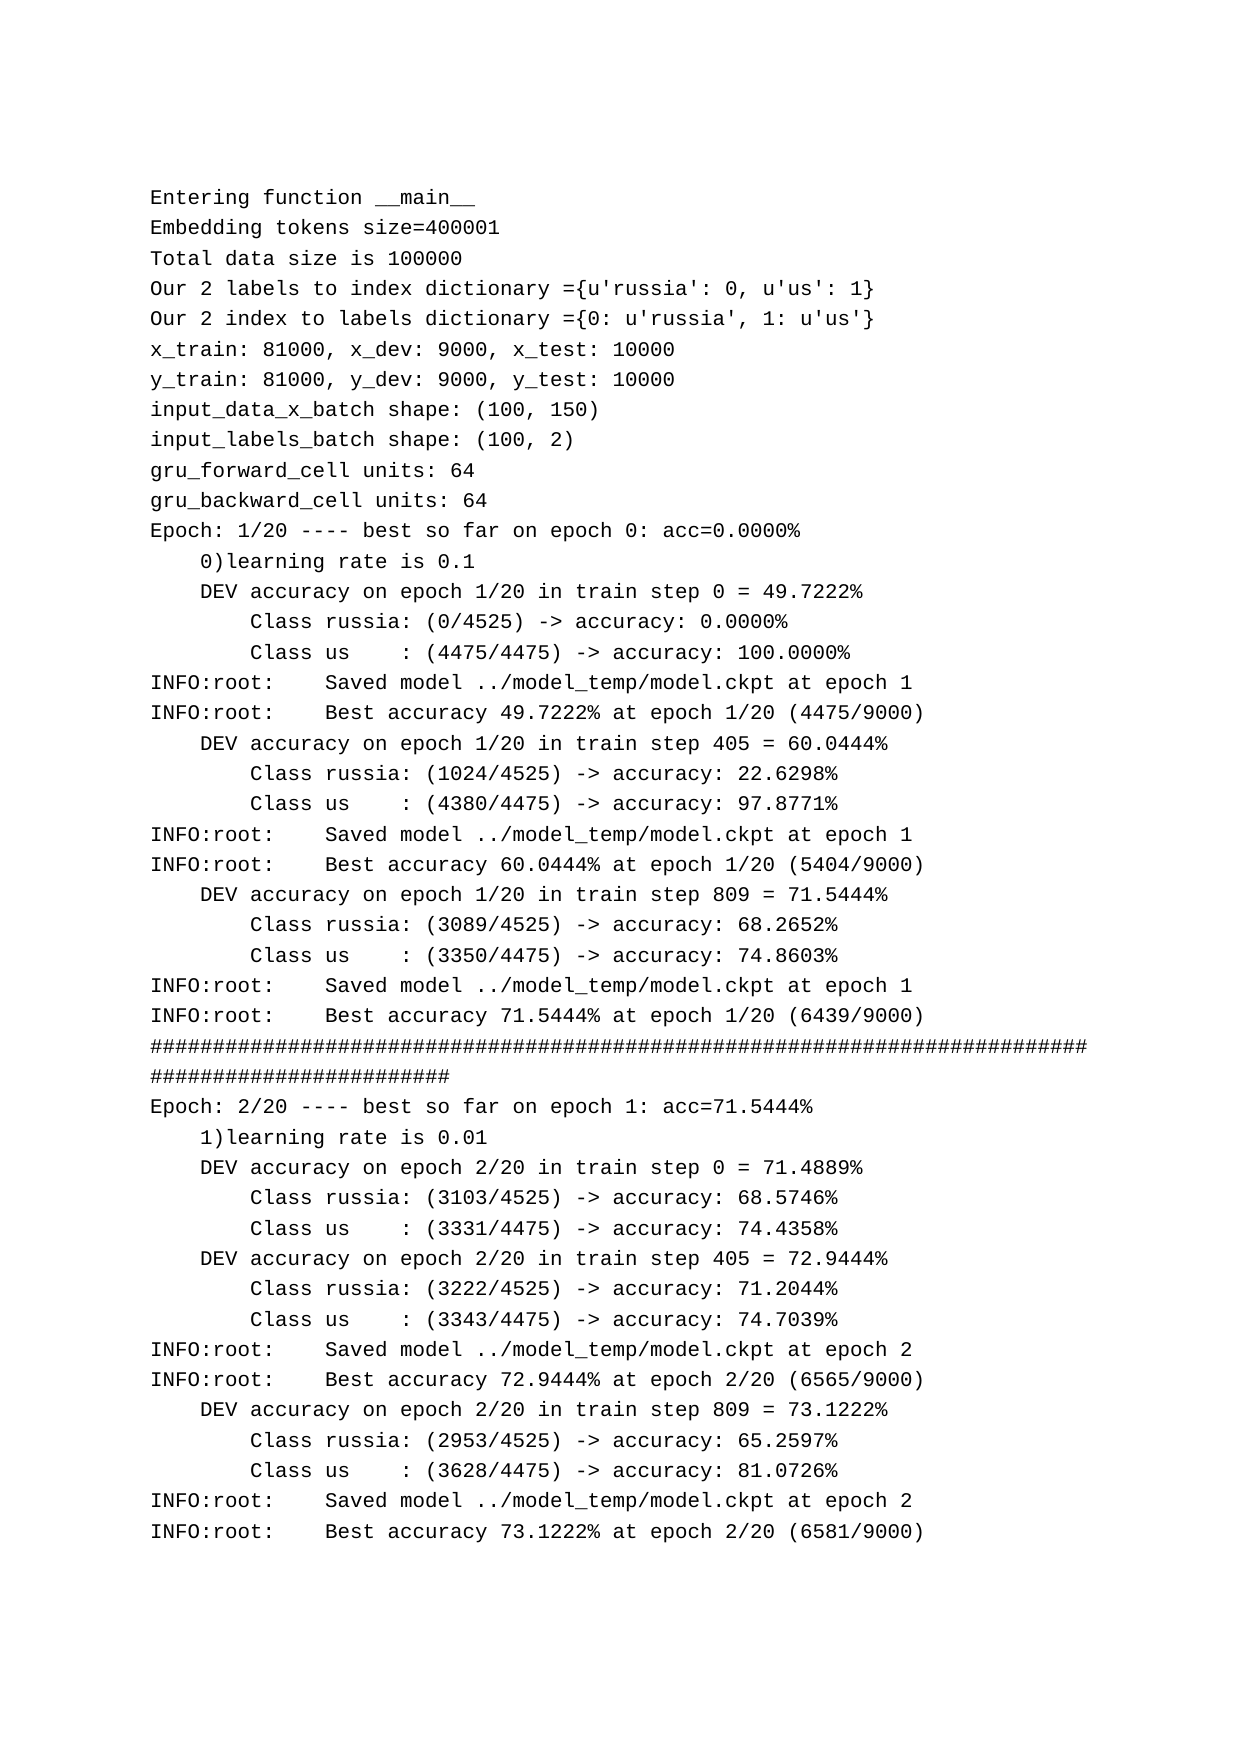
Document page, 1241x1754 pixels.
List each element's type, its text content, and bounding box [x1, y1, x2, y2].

text DEV accuracy on epoch 1/20 in train step 809 = 71.5444% [150, 877, 1090, 908]
text Entering function __main__ [150, 150, 1090, 211]
text Class us : (4380/4475) -> accuracy: 97.8771% [150, 787, 1090, 817]
text INFO:root: Saved model ../model_temp/model.ckpt at epoch 1 [150, 665, 1090, 696]
text INFO:root: Best accuracy 71.5444% at epoch 1/20 (6439/9000) [150, 999, 1090, 1029]
text INFO:root: Saved model ../model_temp/model.ckpt at epoch 1 [150, 817, 1090, 847]
text Class us : (3628/4475) -> accuracy: 81.0726% [150, 1453, 1090, 1484]
text y_train: 81000, y_dev: 9000, y_test: 10000 [150, 362, 1090, 392]
text DEV accuracy on epoch 1/20 in train step 405 = 60.0444% [150, 726, 1090, 756]
text INFO:root: Best accuracy 72.9444% at epoch 2/20 (6565/9000) [150, 1362, 1090, 1393]
text Class us : (3331/4475) -> accuracy: 74.4358% [150, 1211, 1090, 1241]
text Class russia: (3103/4525) -> accuracy: 68.5746% [150, 1181, 1090, 1211]
text Epoch: 2/20 ---- best so far on epoch 1: acc=71.5444% [150, 1090, 1090, 1120]
text gru_backward_cell units: 64 [150, 483, 1090, 514]
text INFO:root: Best accuracy 49.7222% at epoch 1/20 (4475/9000) [150, 696, 1090, 726]
text Epoch: 1/20 ---- best so far on epoch 0: acc=0.0000% [150, 514, 1090, 544]
text Embedding tokens size=400001 [150, 211, 1090, 241]
text INFO:root: Saved model ../model_temp/model.ckpt at epoch 2 [150, 1484, 1090, 1514]
text DEV accuracy on epoch 2/20 in train step 405 = 72.9444% [150, 1241, 1090, 1272]
text Class russia: (0/4525) -> accuracy: 0.0000% [150, 605, 1090, 635]
text Class us : (3343/4475) -> accuracy: 74.7039% [150, 1302, 1090, 1332]
text Our 2 index to labels dictionary ={0: u'russia', 1: u'us'} [150, 302, 1090, 332]
text Our 2 labels to index dictionary ={u'russia': 0, u'us': 1} [150, 271, 1090, 302]
text INFO:root: Saved model ../model_temp/model.ckpt at epoch 2 [150, 1332, 1090, 1362]
text Class us : (3350/4475) -> accuracy: 74.8603% [150, 938, 1090, 968]
text ################################################################################################### [150, 1029, 1090, 1090]
text INFO:root: Saved model ../model_temp/model.ckpt at epoch 1 [150, 968, 1090, 999]
text DEV accuracy on epoch 1/20 in train step 0 = 49.7222% [150, 574, 1090, 605]
text Total data size is 100000 [150, 241, 1090, 271]
text DEV accuracy on epoch 2/20 in train step 809 = 73.1222% [150, 1393, 1090, 1423]
text 1)learning rate is 0.01 [150, 1120, 1090, 1150]
text input_labels_batch shape: (100, 2) [150, 423, 1090, 453]
text 0)learning rate is 0.1 [150, 544, 1090, 574]
text Class russia: (1024/4525) -> accuracy: 22.6298% [150, 756, 1090, 787]
text Class us : (4475/4475) -> accuracy: 100.0000% [150, 635, 1090, 665]
text Class russia: (3089/4525) -> accuracy: 68.2652% [150, 908, 1090, 938]
text gru_forward_cell units: 64 [150, 453, 1090, 483]
text INFO:root: Best accuracy 60.0444% at epoch 1/20 (5404/9000) [150, 847, 1090, 877]
text DEV accuracy on epoch 2/20 in train step 0 = 71.4889% [150, 1150, 1090, 1181]
text input_data_x_batch shape: (100, 150) [150, 392, 1090, 423]
text Class russia: (2953/4525) -> accuracy: 65.2597% [150, 1423, 1090, 1453]
text x_train: 81000, x_dev: 9000, x_test: 10000 [150, 332, 1090, 362]
text Class russia: (3222/4525) -> accuracy: 71.2044% [150, 1272, 1090, 1302]
text INFO:root: Best accuracy 73.1222% at epoch 2/20 (6581/9000) [150, 1514, 1090, 1544]
